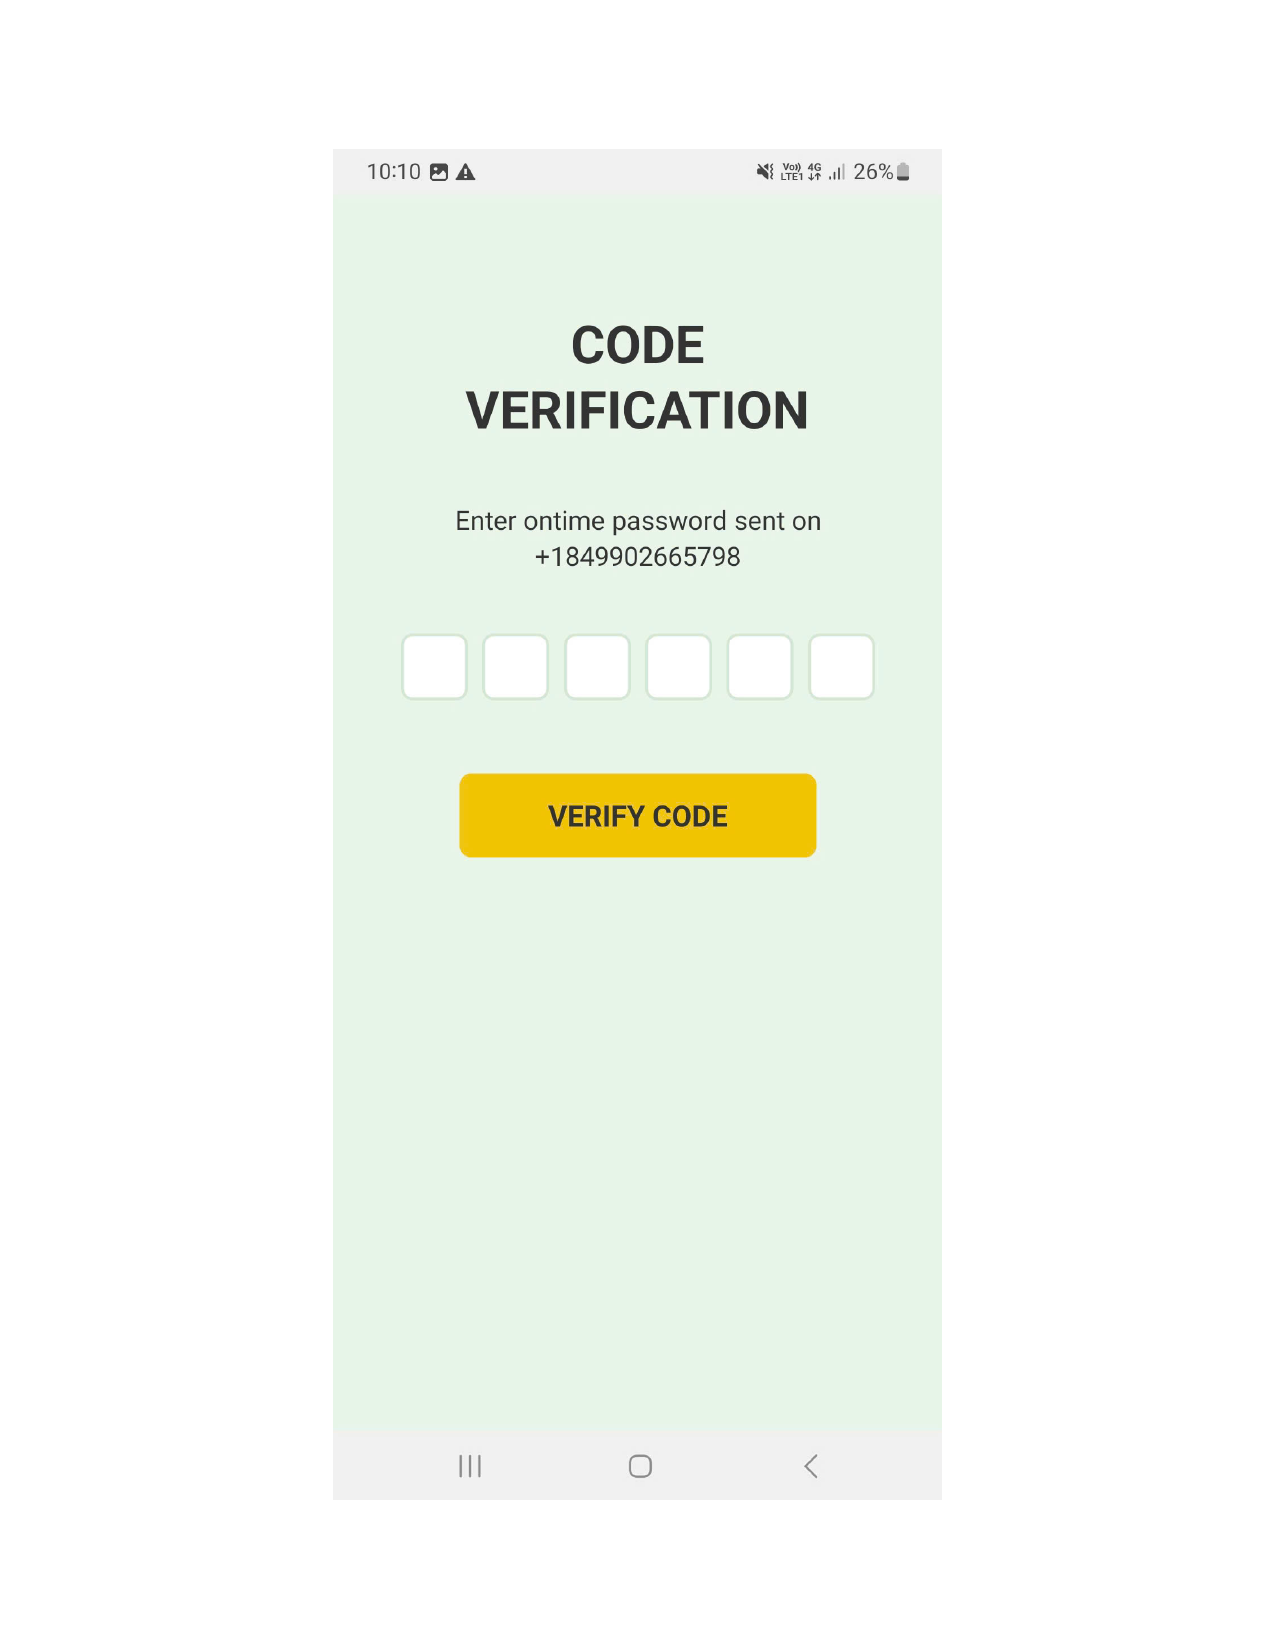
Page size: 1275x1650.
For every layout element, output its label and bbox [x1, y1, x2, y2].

picture [333, 149, 942, 1500]
